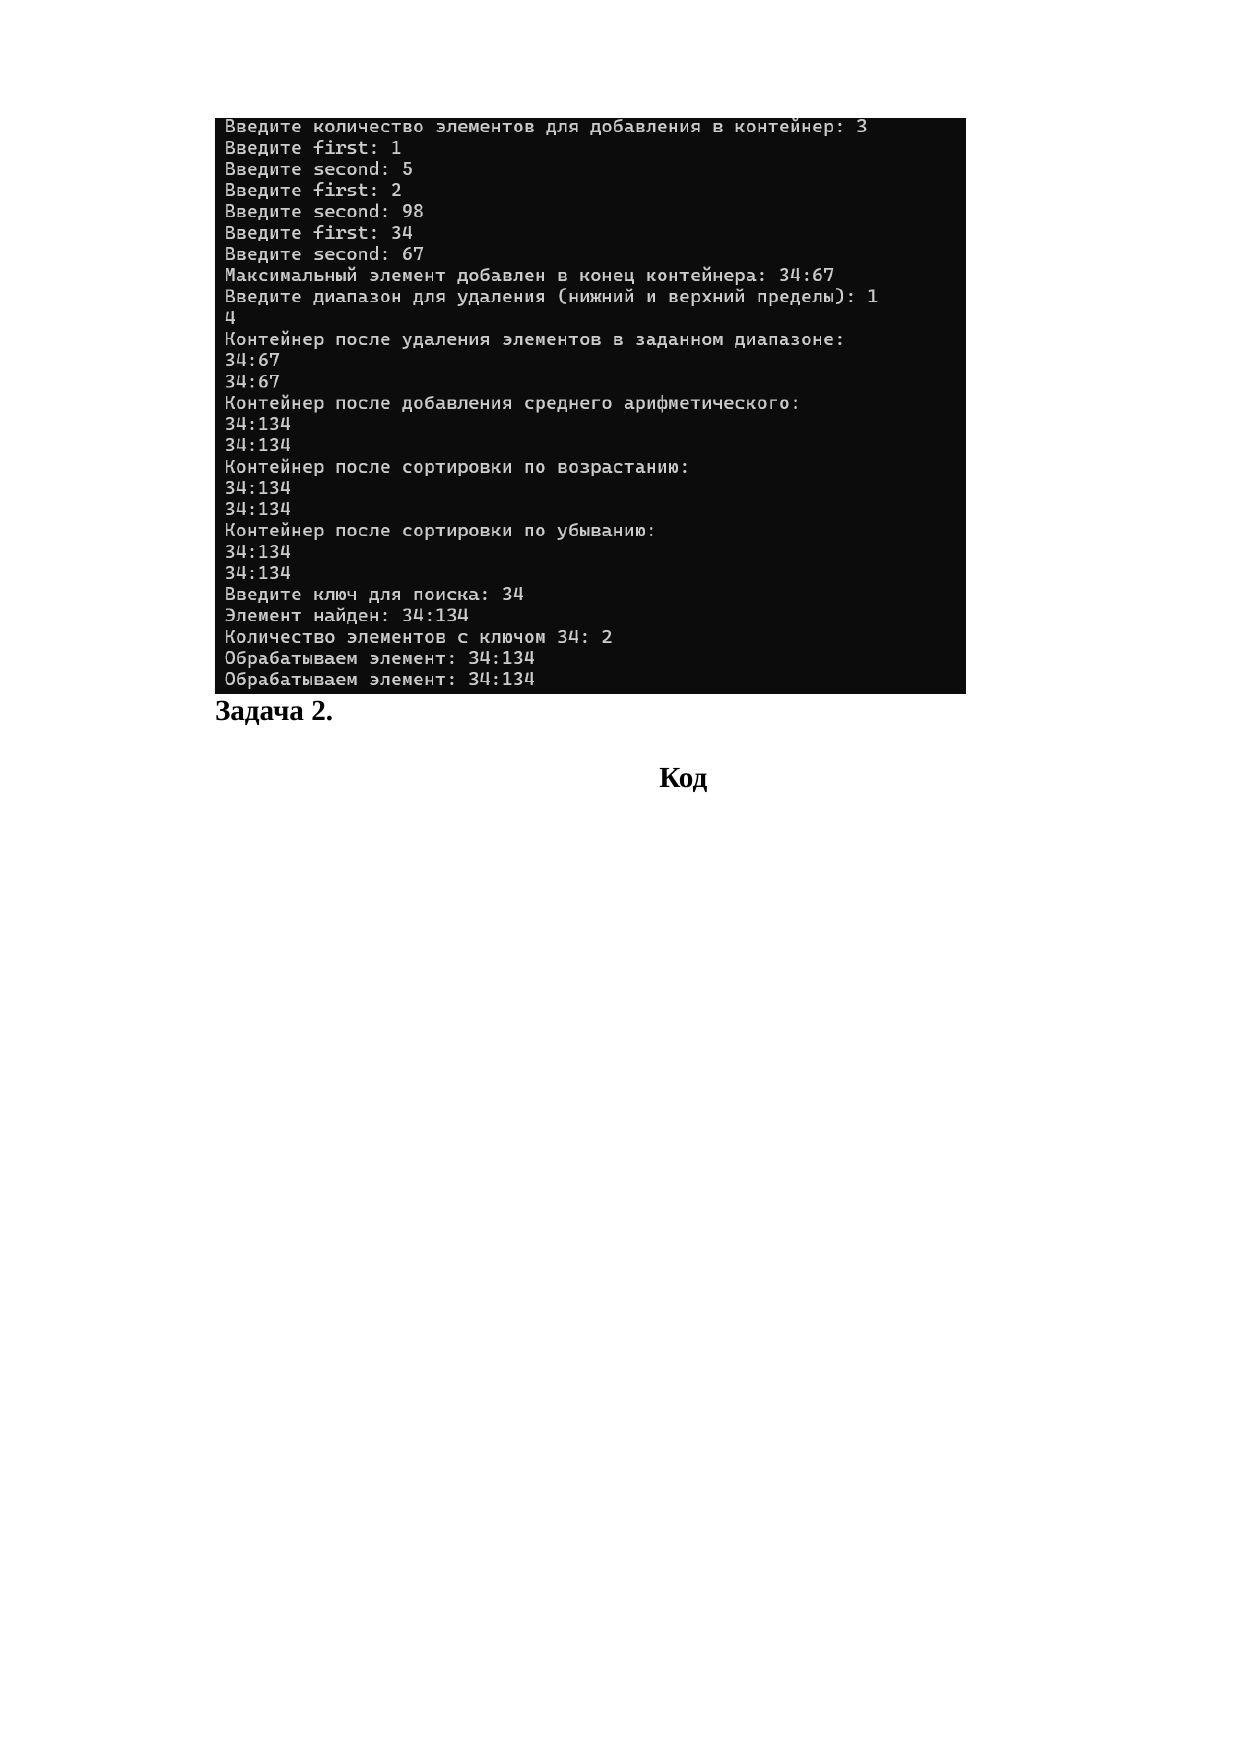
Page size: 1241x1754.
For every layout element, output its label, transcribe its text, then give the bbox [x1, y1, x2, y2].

text Код [215, 760, 1152, 794]
picture [214, 118, 966, 694]
text Задача 2. [215, 693, 1152, 727]
